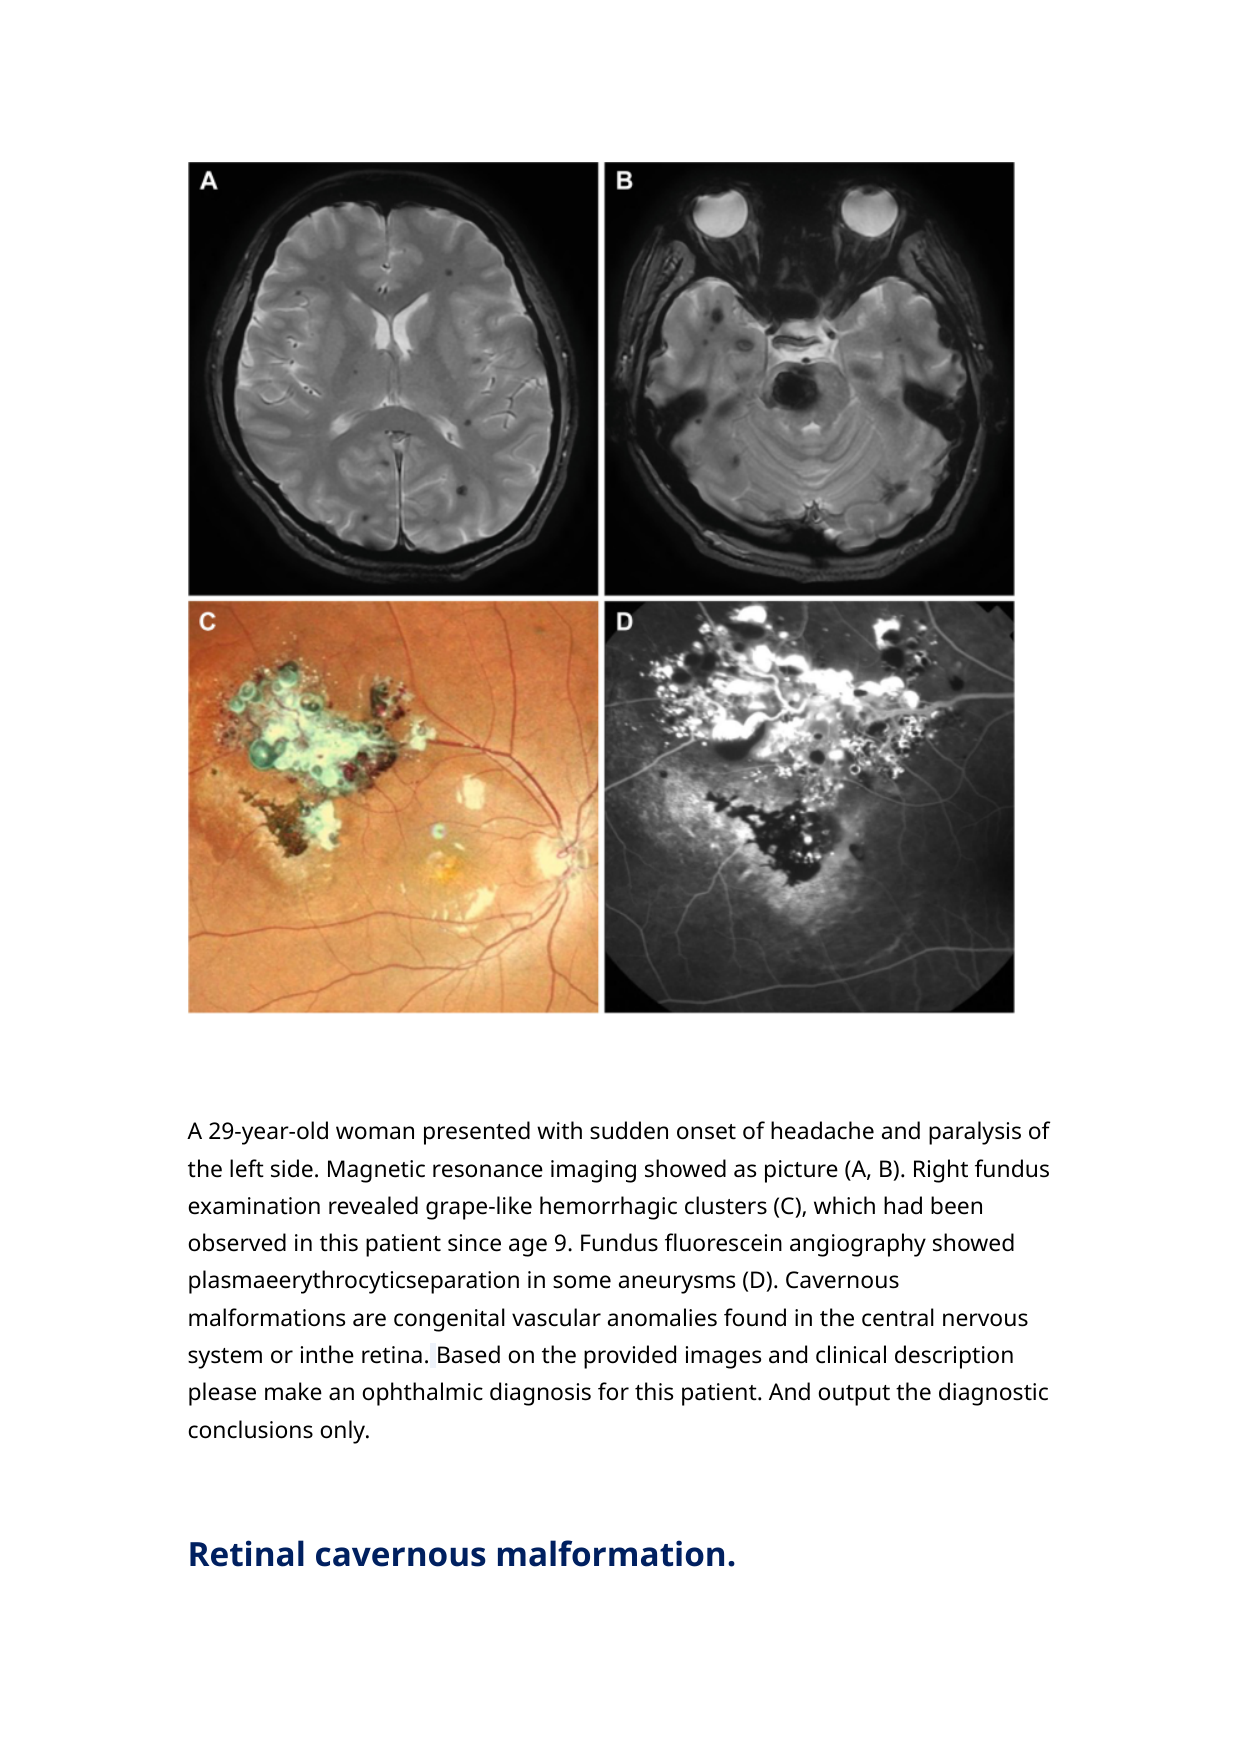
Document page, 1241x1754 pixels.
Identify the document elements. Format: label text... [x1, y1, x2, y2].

text A 29-year-old woman presented with sudden onset of headache and paralysis of the left side. Magnetic resonance imaging showed as picture (A, B). Right fundus examination revealed grape-like hemorrhagic clusters (C), which had been observed in this patient since age 9. Fundus fluorescein angiography showed plasmaeerythrocyticseparation in some aneurysms (D). Cavernous malformations are congenital vascular anomalies found in the central nervous system or inthe retina. Based on the provided images and clinical description please make an ophthalmic diagnosis for this patient. And output the diagnostic conclusions only. [187, 1115, 1053, 1446]
picture [187, 162, 1016, 1014]
text Retinal cavernous malformation. [187, 1521, 1053, 1586]
